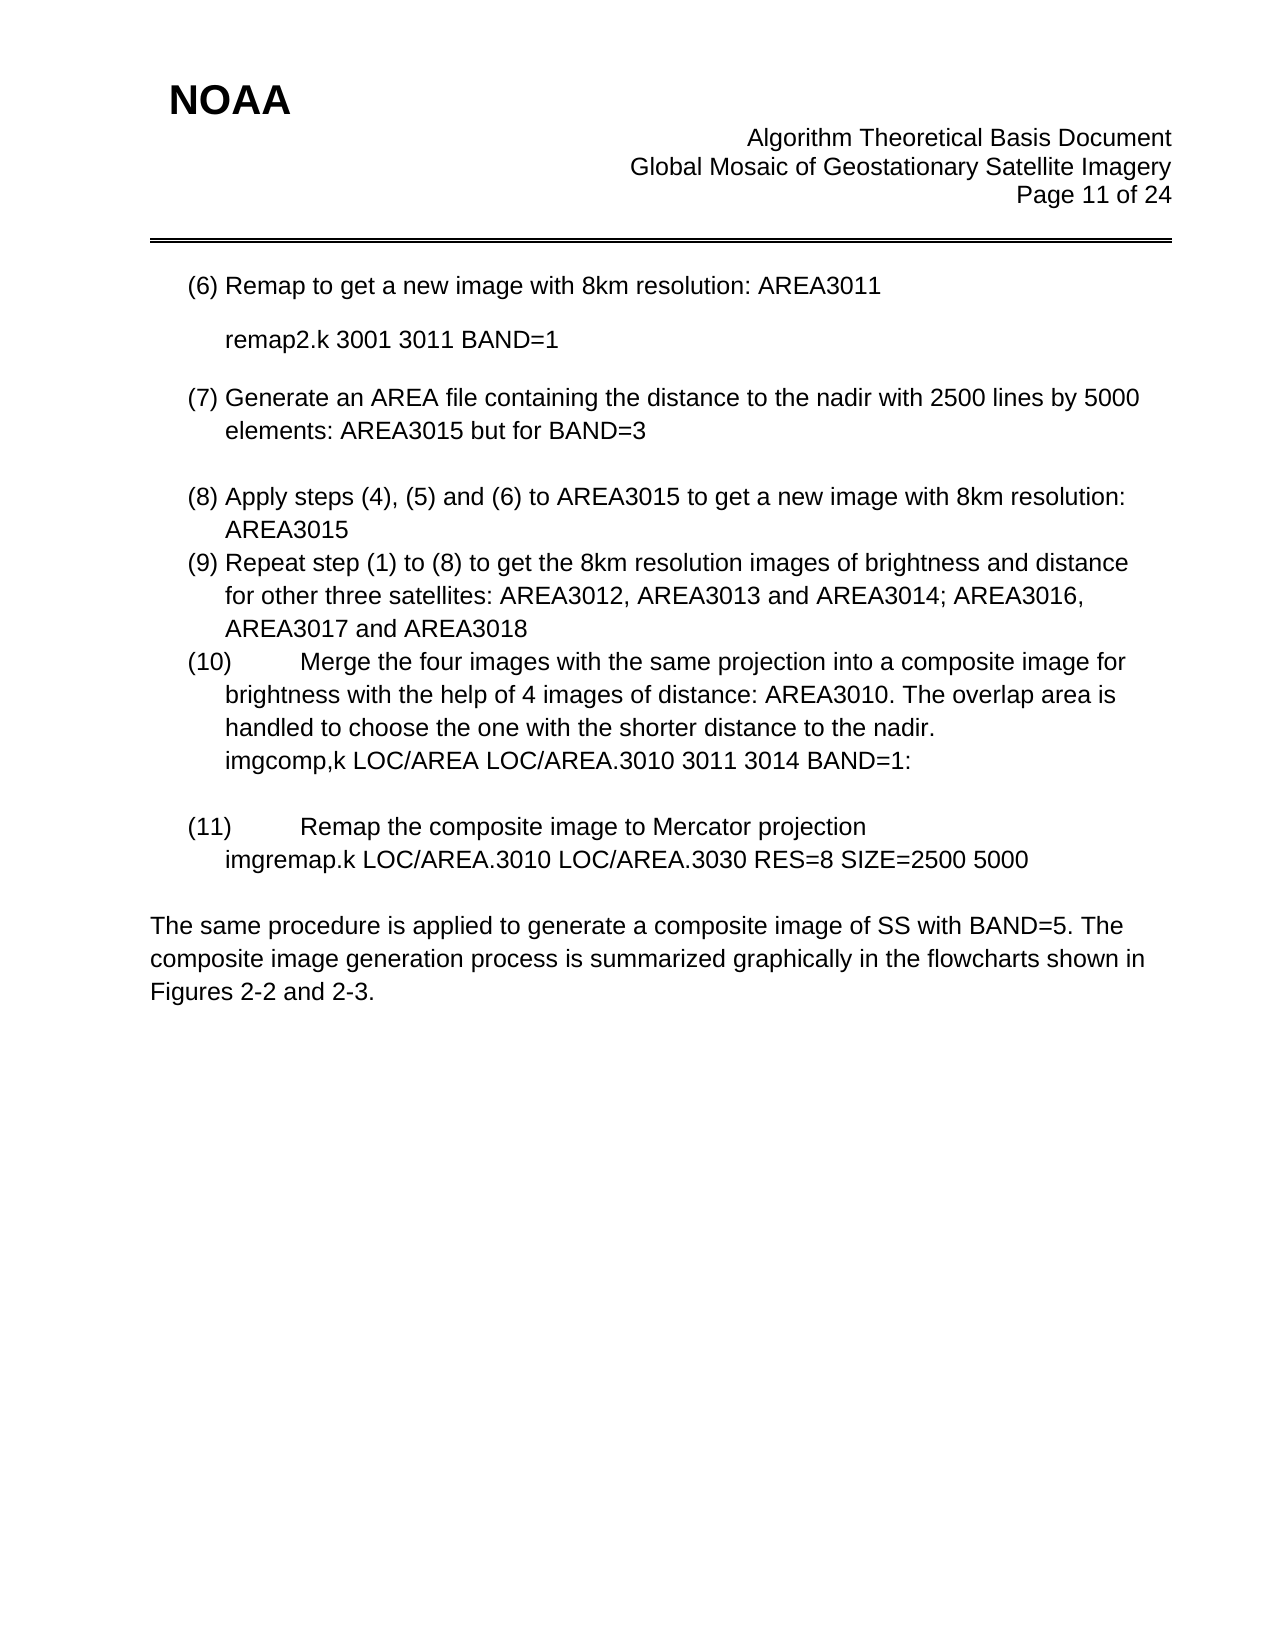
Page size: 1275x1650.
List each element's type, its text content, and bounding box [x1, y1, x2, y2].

list Repeat step (1) to (8) to get the 8km resolution images of brightness and distance for other three satellites: AREA3012, AREA3013 and AREA3014; AREA3016, AREA3017 and AREA3018 [187, 548, 1162, 643]
list The same procedure is applied to generate a composite image of SS with BAND=5. The composite image generation process is summarized graphically in the flowcharts shown in Figures 2-2 and 2-3. [150, 911, 1162, 1006]
list imgcomp,k LOC/AREA LOC/AREA.3010 3011 3014 BAND=1: [225, 746, 1162, 775]
list Apply steps (4), (5) and (6) to AREA3015 to get a new image with 8km resolution: AREA3015 [187, 482, 1162, 543]
list Generate an AREA file containing the distance to the nadir with 2500 lines by 5000 elements: AREA3015 but for BAND=3 [187, 383, 1162, 444]
list Remap to get a new image with 8km resolution: AREA3011 [187, 271, 1162, 300]
list Remap the composite image to Mercator projection [187, 812, 1162, 841]
text remap2.k 3001 3011 BAND=1 [150, 325, 1162, 354]
list imgremap.k LOC/AREA.3010 LOC/AREA.3030 RES=8 SIZE=2500 5000 [225, 845, 1162, 874]
list Merge the four images with the same projection into a composite image for brightness with the help of 4 images of distance: AREA3010. The overlap area is handled to choose the one with the shorter distance to the nadir. [187, 647, 1162, 742]
